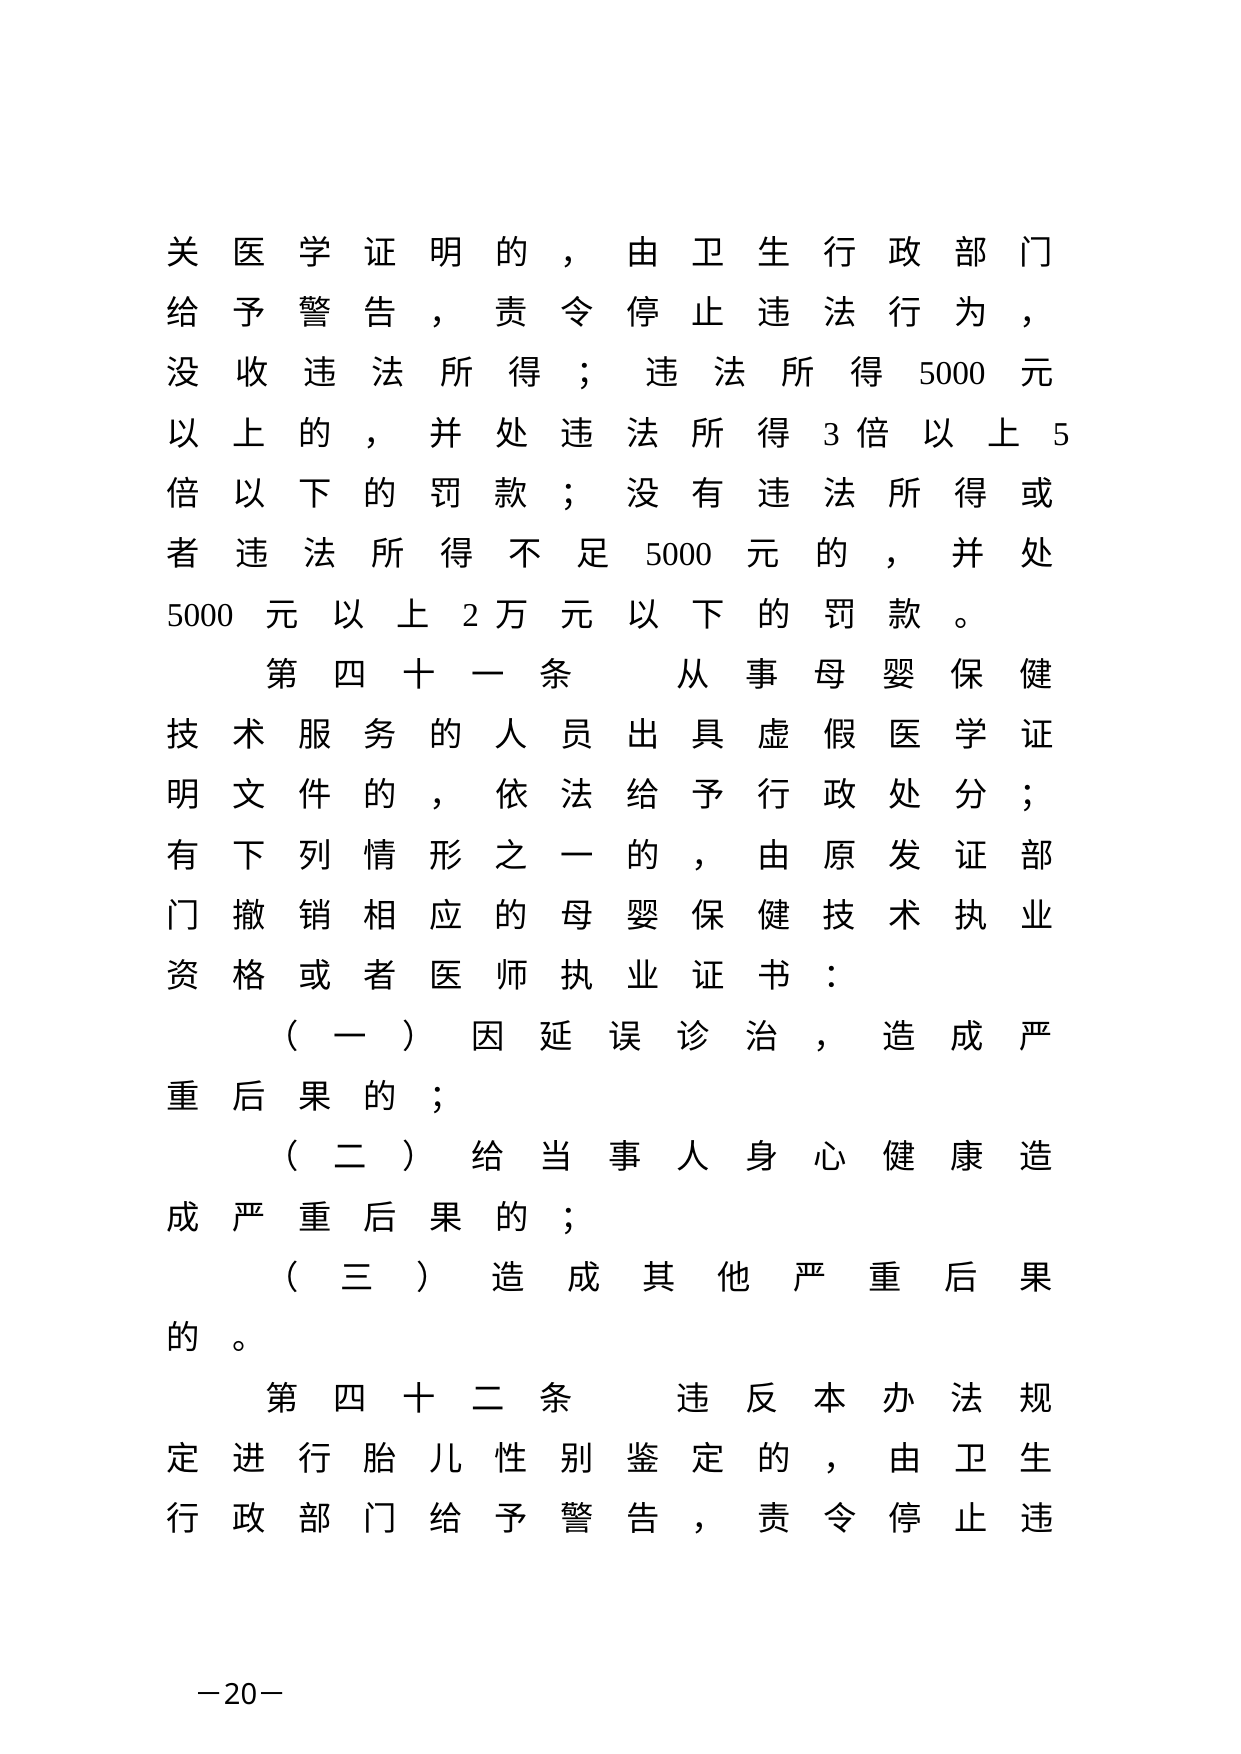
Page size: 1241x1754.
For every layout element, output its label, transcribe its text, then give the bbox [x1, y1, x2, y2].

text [167, 219, 1085, 642]
text （三）造成其他严重后果的。 [167, 1245, 1085, 1365]
text 第四十一条 从事母婴保健技术服务的人员出具虚假医学证明文件的，依法给予行政处分；有下列情形之一的，由原发证部门撤销相应的母婴保健技术执业资格或者医师执业证书： [167, 642, 1085, 1003]
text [167, 1365, 1085, 1546]
text （二）给当事人身心健康造成严重后果的； [167, 1124, 1085, 1245]
text （一）因延误诊治，造成严重后果的； [167, 1003, 1085, 1124]
